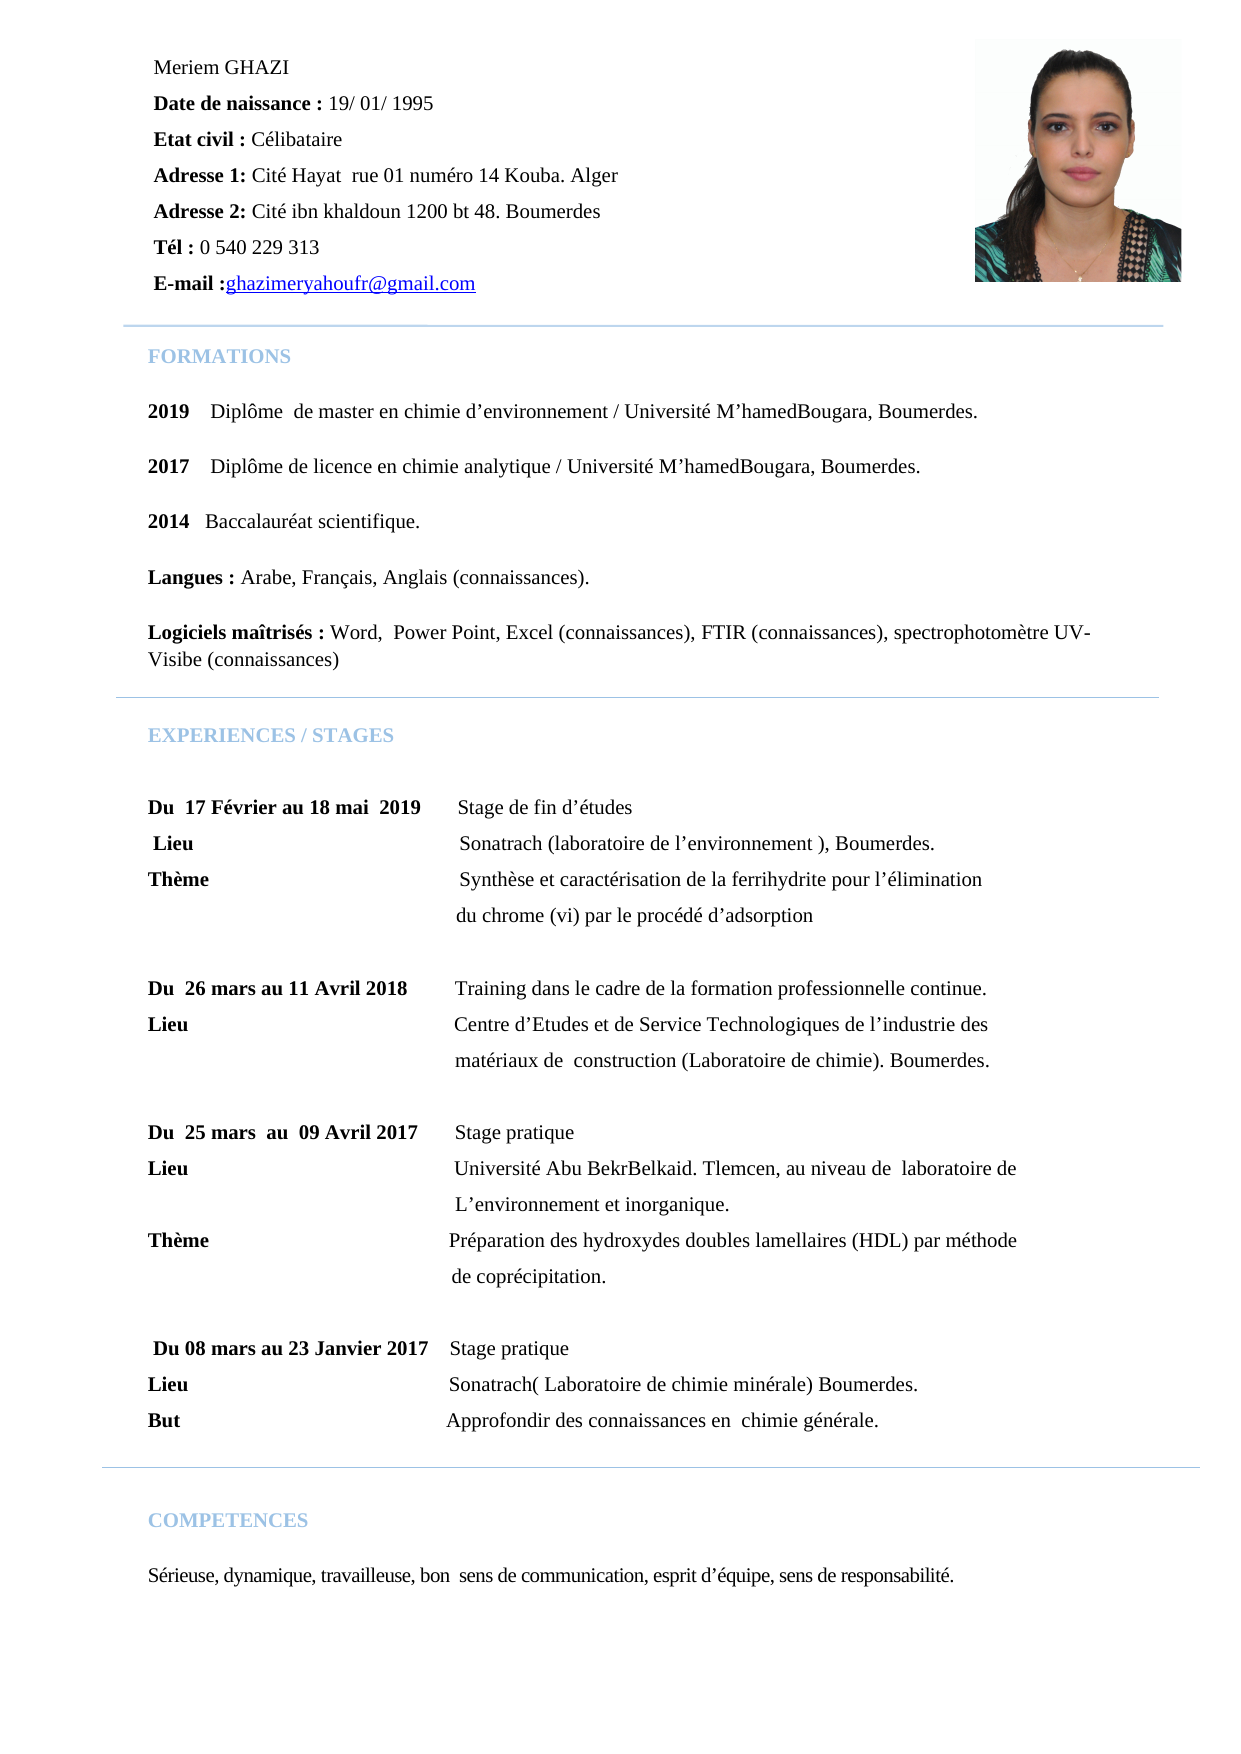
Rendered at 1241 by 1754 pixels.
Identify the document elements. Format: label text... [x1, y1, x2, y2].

text Du 17 Février au 18 mai 2019 Stage de fin d’études [148, 795, 1092, 819]
text L’environnement et inorganique. [148, 1192, 1092, 1216]
text EXPERIENCES / STAGES [148, 723, 1092, 747]
text Thème Synthèse et caractérisation de la ferrihydrite pour l’élimination [148, 867, 1092, 891]
text Du 08 mars au 23 Janvier 2017 Stage pratique [148, 1336, 1092, 1360]
text Lieu Centre d’Etudes et de Service Technologiques de l’industrie des [148, 1011, 1092, 1036]
text 2014 Baccalauréat scientifique. [148, 509, 1092, 533]
text Lieu Sonatrach (laboratoire de l’environnement ), Boumerdes. [148, 831, 1092, 855]
text Thème Préparation des hydroxydes doubles lamellaires (HDL) par méthode [148, 1228, 1092, 1252]
text Lieu Sonatrach( Laboratoire de chimie minérale) Boumerdes. [148, 1372, 1092, 1396]
text Lieu Université Abu BekrBelkaid. Tlemcen, au niveau de laboratoire de [148, 1156, 1092, 1180]
text Du 25 mars au 09 Avril 2017 Stage pratique [148, 1119, 1092, 1144]
text matériaux de construction (Laboratoire de chimie). Boumerdes. [148, 1047, 1092, 1072]
text 2019 Diplôme de master en chimie d’environnement / Université M’hamedBougara, Boumerdes. [148, 399, 1092, 423]
text 2017 Diplôme de licence en chimie analytique / Université M’hamedBougara, Boumerdes. [148, 454, 1092, 478]
text Du 26 mars au 11 Avril 2018 Training dans le cadre de la formation professionnelle continue. [148, 975, 1092, 999]
text But Approfondir des connaissances en chimie générale. [148, 1408, 1092, 1432]
text du chrome (vi) par le procédé d’adsorption [148, 903, 1092, 927]
text FORMATIONS [148, 344, 1092, 368]
picture [975, 39, 1182, 282]
text Logiciels maîtrisés : Word, Power Point, Excel (connaissances), FTIR (connaissances), spectrophotomètre UV-Visibe (connaissances) [148, 620, 1092, 671]
text Langues : Arabe, Français, Anglais (connaissances). [148, 564, 1092, 589]
text Sérieuse, dynamique, travailleuse, bon sens de communication, esprit d’équipe, sens de responsabilité. [148, 1563, 1092, 1587]
text de coprécipitation. [148, 1264, 1092, 1288]
text COMPETENCES [148, 1508, 1092, 1532]
